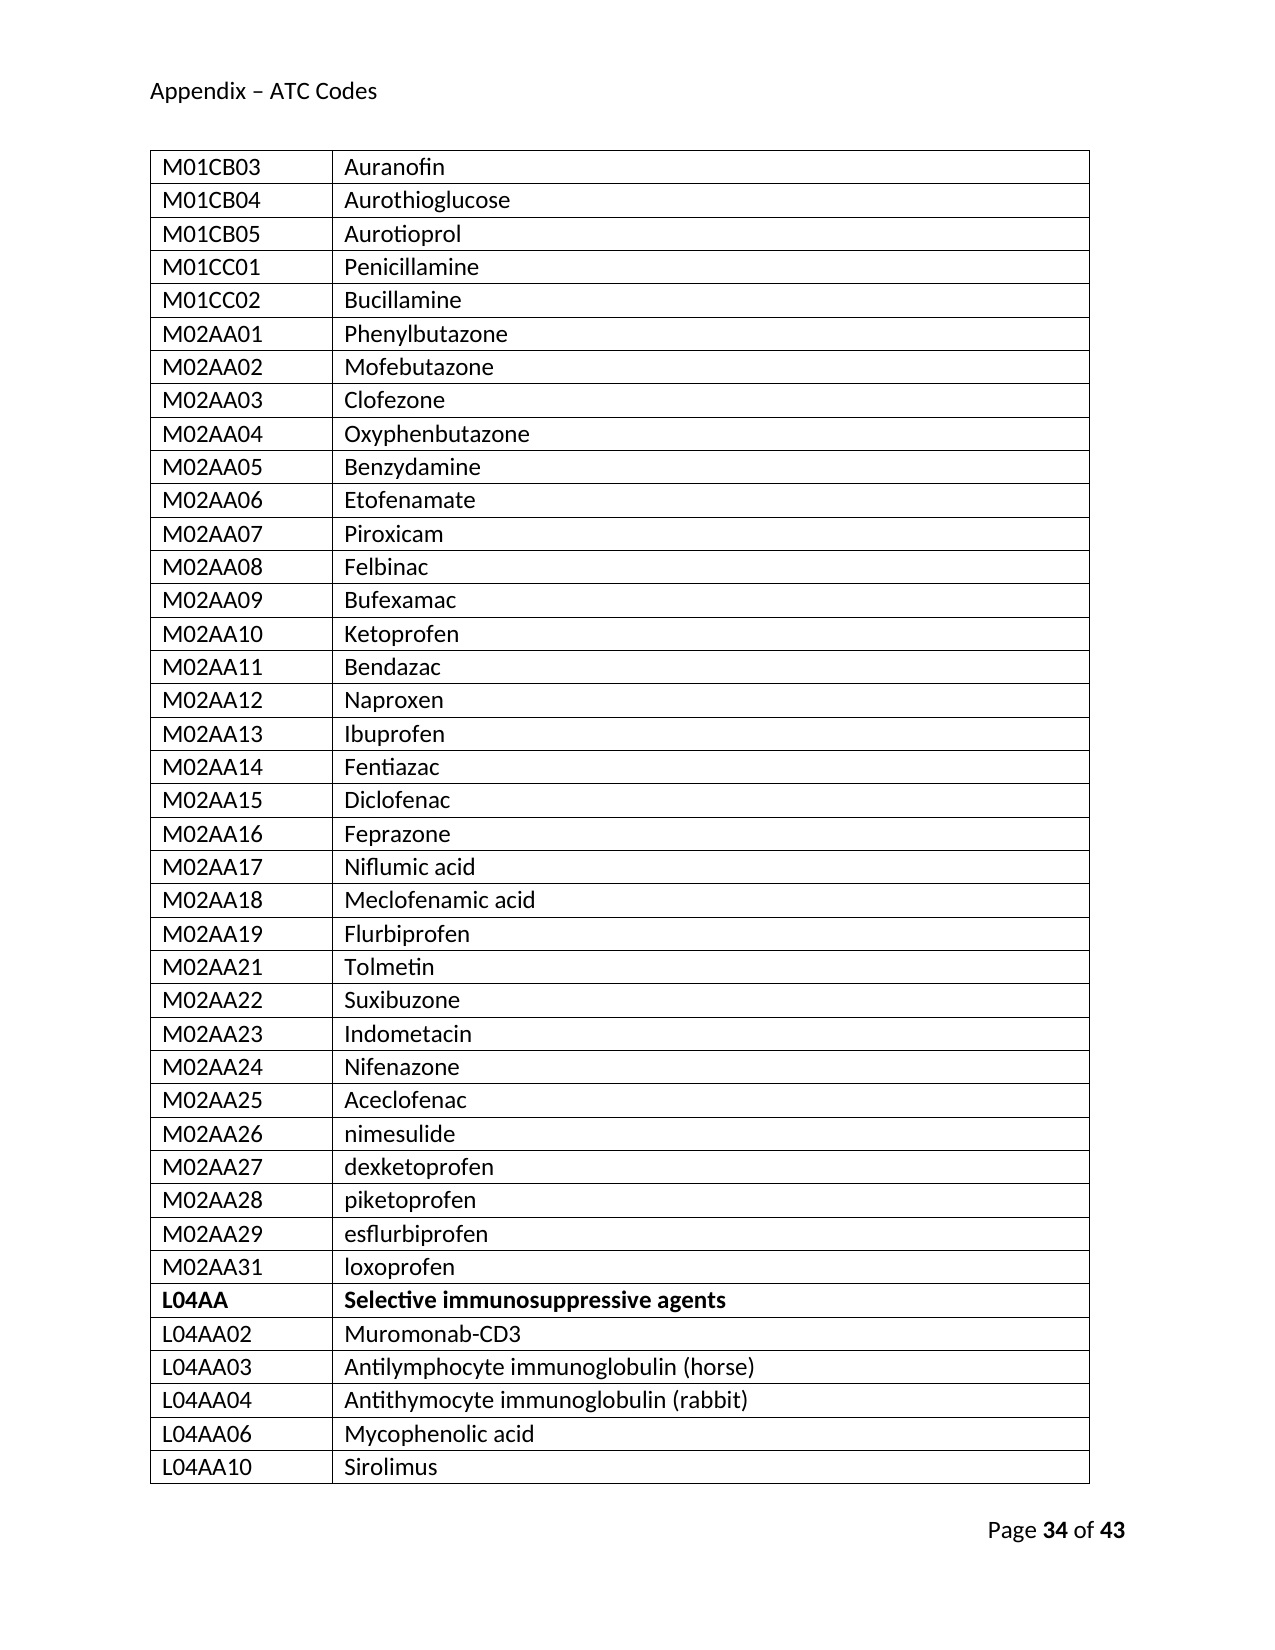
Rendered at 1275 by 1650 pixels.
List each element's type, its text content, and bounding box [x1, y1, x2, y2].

table_cell Mofebutazone [333, 351, 1089, 383]
table_cell Flurbiprofen [333, 918, 1089, 950]
table_cell L04AA04 [151, 1384, 332, 1417]
table_cell Aceclofenac [333, 1084, 1089, 1117]
table_cell M02AA31 [151, 1251, 332, 1283]
table_cell M02AA22 [151, 984, 332, 1017]
table_cell Phenylbutazone [333, 318, 1089, 350]
table_cell Aurotioprol [333, 218, 1089, 250]
table_cell M02AA29 [151, 1218, 332, 1250]
table_cell Sirolimus [333, 1451, 1089, 1483]
table_cell Bucillamine [333, 284, 1089, 317]
table_cell Ibuprofen [333, 718, 1089, 750]
table_cell M01CB05 [151, 218, 332, 250]
table_cell L04AA [151, 1284, 332, 1317]
table_cell Indometacin [333, 1018, 1089, 1050]
table_cell M02AA09 [151, 584, 332, 617]
table_cell M02AA27 [151, 1151, 332, 1183]
table_cell M01CC02 [151, 284, 332, 317]
table_cell Naproxen [333, 684, 1089, 717]
table_cell Antithymocyte immunoglobulin (rabbit) [333, 1384, 1089, 1417]
table_cell L04AA06 [151, 1418, 332, 1450]
table_cell loxoprofen [333, 1251, 1089, 1283]
table_cell Feprazone [333, 818, 1089, 850]
table_cell M02AA16 [151, 818, 332, 850]
table_cell M02AA01 [151, 318, 332, 350]
table_cell M02AA24 [151, 1051, 332, 1083]
table_cell dexketoprofen [333, 1151, 1089, 1183]
table_cell Oxyphenbutazone [333, 418, 1089, 450]
table_cell Meclofenamic acid [333, 884, 1089, 917]
table_cell M02AA23 [151, 1018, 332, 1050]
table_cell Etofenamate [333, 484, 1089, 517]
table_cell Bendazac [333, 651, 1089, 683]
table_cell M02AA12 [151, 684, 332, 717]
table_cell Auranofin [333, 151, 1089, 183]
table_cell Nifenazone [333, 1051, 1089, 1083]
table_cell piketoprofen [333, 1184, 1089, 1217]
table_cell M02AA19 [151, 918, 332, 950]
table_cell M02AA13 [151, 718, 332, 750]
table_cell M02AA17 [151, 851, 332, 883]
table_cell M02AA18 [151, 884, 332, 917]
table_cell Clofezone [333, 384, 1089, 417]
table_cell M02AA21 [151, 951, 332, 983]
table_cell M02AA26 [151, 1118, 332, 1150]
table_cell Tolmetin [333, 951, 1089, 983]
table_cell nimesulide [333, 1118, 1089, 1150]
table_cell L04AA03 [151, 1351, 332, 1383]
table_cell L04AA02 [151, 1318, 332, 1350]
table_cell M02AA02 [151, 351, 332, 383]
table_cell M02AA14 [151, 751, 332, 783]
table_cell M01CC01 [151, 251, 332, 283]
table_cell M02AA07 [151, 518, 332, 550]
table_cell M02AA06 [151, 484, 332, 517]
table_cell M02AA03 [151, 384, 332, 417]
table_cell Felbinac [333, 551, 1089, 583]
table_cell M02AA08 [151, 551, 332, 583]
table_cell M02AA11 [151, 651, 332, 683]
table_cell M02AA04 [151, 418, 332, 450]
table_cell M02AA05 [151, 451, 332, 483]
table_cell Benzydamine [333, 451, 1089, 483]
table_cell L04AA10 [151, 1451, 332, 1483]
table_cell Diclofenac [333, 784, 1089, 817]
table_cell M01CB04 [151, 184, 332, 217]
table_cell Selective immunosuppressive agents [333, 1284, 1089, 1317]
table_cell Penicillamine [333, 251, 1089, 283]
table_cell Muromonab-CD3 [333, 1318, 1089, 1350]
table_cell M02AA28 [151, 1184, 332, 1217]
table_cell M02AA10 [151, 618, 332, 650]
table_cell M02AA25 [151, 1084, 332, 1117]
table_cell Piroxicam [333, 518, 1089, 550]
table_cell Aurothioglucose [333, 184, 1089, 217]
table_cell M01CB03 [151, 151, 332, 183]
table_cell Niflumic acid [333, 851, 1089, 883]
table_cell Bufexamac [333, 584, 1089, 617]
table_cell Antilymphocyte immunoglobulin (horse) [333, 1351, 1089, 1383]
table_cell Mycophenolic acid [333, 1418, 1089, 1450]
table_cell Suxibuzone [333, 984, 1089, 1017]
table_cell Fentiazac [333, 751, 1089, 783]
table_cell esflurbiprofen [333, 1218, 1089, 1250]
table_cell M02AA15 [151, 784, 332, 817]
table_cell Ketoprofen [333, 618, 1089, 650]
